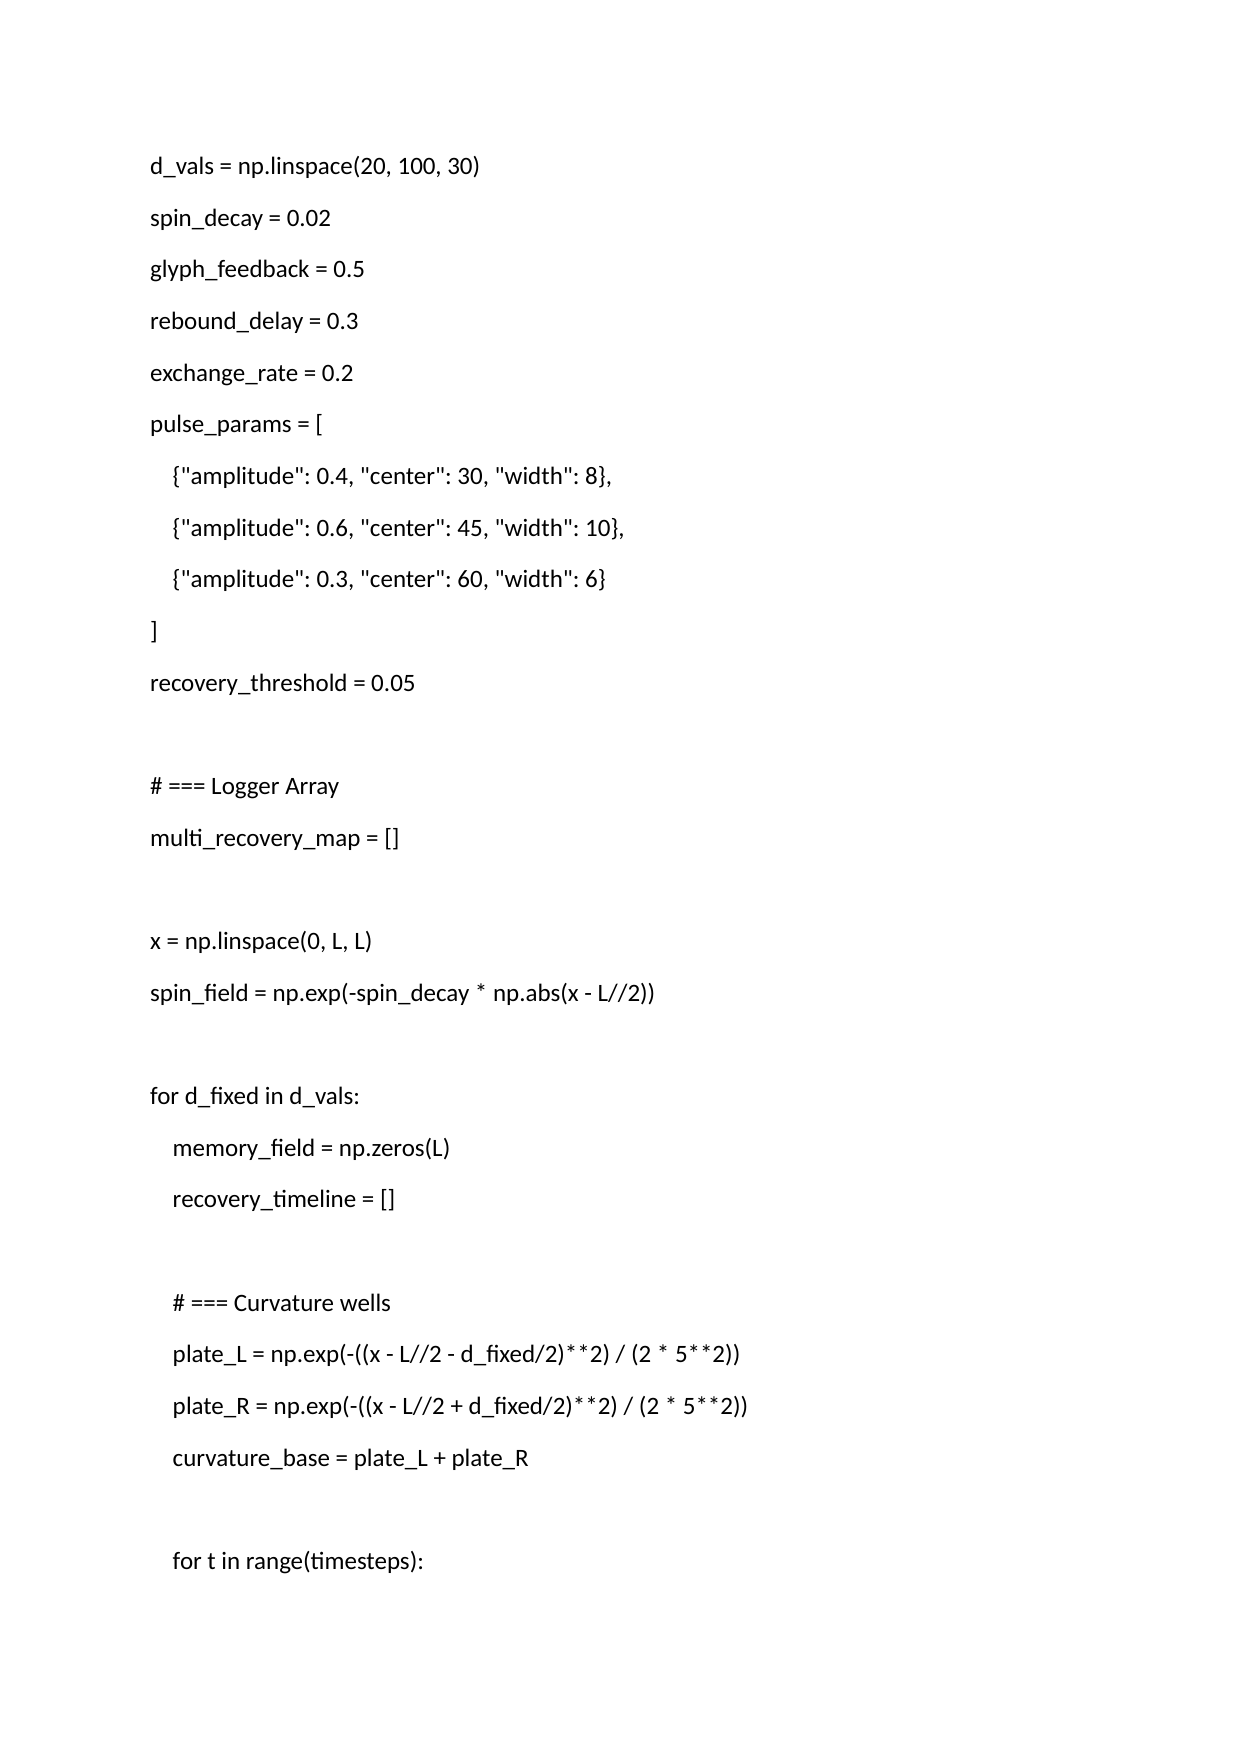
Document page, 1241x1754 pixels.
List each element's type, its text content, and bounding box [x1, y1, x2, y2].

text # === Curvature wells [150, 1287, 1090, 1317]
text curvature_base = plate_L + plate_R [150, 1442, 1090, 1472]
text pulse_params = [ [150, 408, 1090, 439]
text ] [150, 615, 1090, 646]
text rebound_delay = 0.3 [150, 305, 1090, 336]
text recovery_threshold = 0.05 [150, 667, 1090, 697]
text glyph_feedback = 0.5 [150, 253, 1090, 284]
text {"amplitude": 0.4, "center": 30, "width": 8}, [150, 460, 1090, 491]
text for t in range(timesteps): [150, 1545, 1090, 1576]
text exchange_rate = 0.2 [150, 357, 1090, 387]
text for d_fixed in d_vals: [150, 1080, 1090, 1111]
text spin_field = np.exp(-spin_decay * np.abs(x - L//2)) [150, 977, 1090, 1007]
text multi_recovery_map = [] [150, 822, 1090, 852]
text x = np.linspace(0, L, L) [150, 925, 1090, 956]
text plate_R = np.exp(-((x - L//2 + d_fixed/2)**2) / (2 * 5**2)) [150, 1390, 1090, 1421]
text # === Logger Array [150, 770, 1090, 801]
text spin_decay = 0.02 [150, 202, 1090, 232]
text memory_field = np.zeros(L) [150, 1132, 1090, 1162]
text d_vals = np.linspace(20, 100, 30) [150, 150, 1090, 181]
text recovery_timeline = [] [150, 1183, 1090, 1214]
text {"amplitude": 0.6, "center": 45, "width": 10}, [150, 512, 1090, 542]
text {"amplitude": 0.3, "center": 60, "width": 6} [150, 563, 1090, 594]
text plate_L = np.exp(-((x - L//2 - d_fixed/2)**2) / (2 * 5**2)) [150, 1338, 1090, 1369]
